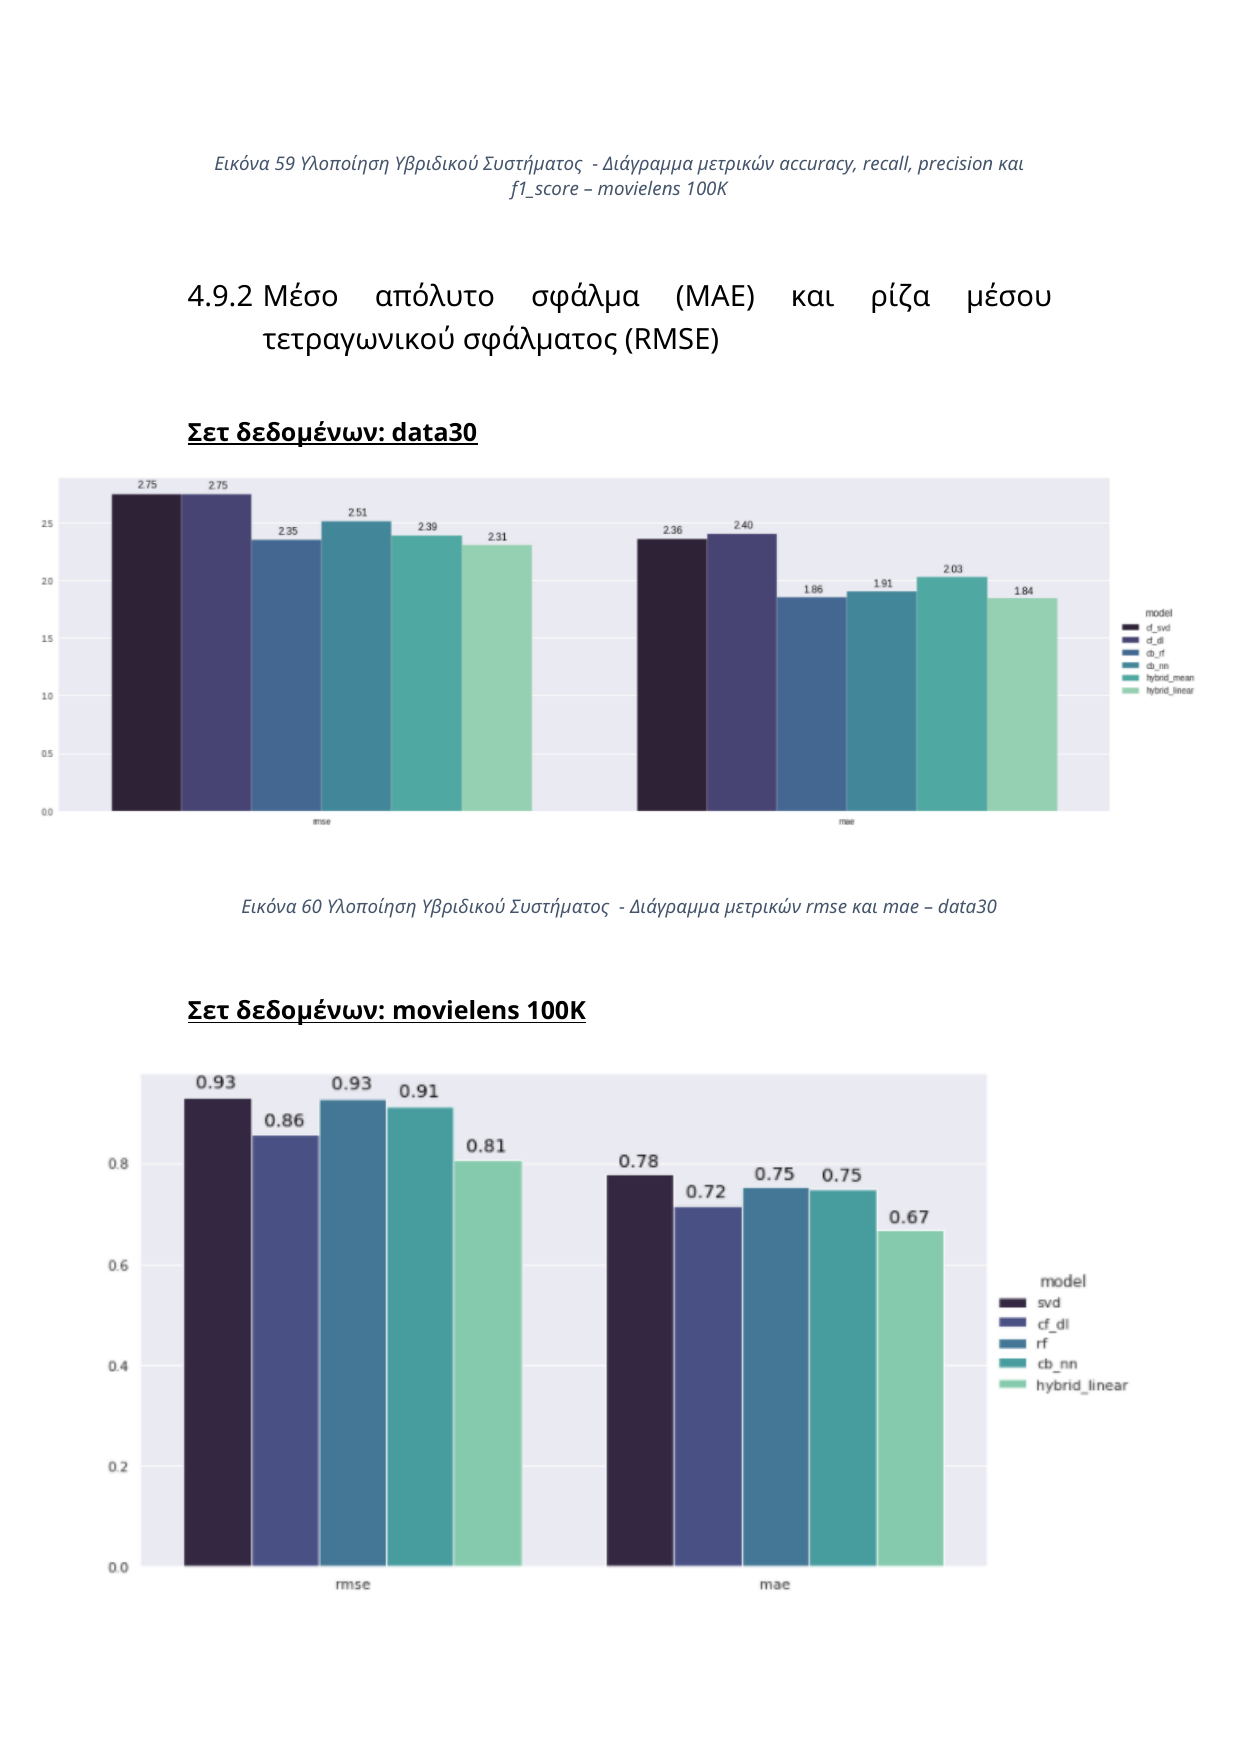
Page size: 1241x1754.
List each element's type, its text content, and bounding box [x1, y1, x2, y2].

picture [105, 1062, 1135, 1596]
text Σετ δεδομένων: data30 [187, 414, 1053, 448]
picture [37, 473, 1199, 828]
text Εικόνα 60 Yλοποίηση Υβριδικού Συστήματος - Διάγραμμα μετρικών rmse και mae – data30 [187, 893, 1053, 918]
text Σετ δεδομένων: movielens 100K [187, 993, 1053, 1027]
subtitle Μέσο απόλυτο σφάλμα (MAE) και ρίζα μέσου τετραγωνικού σφάλματος (RMSE) [187, 275, 1053, 358]
text Εικόνα 59 Υλοποίηση Υβριδικού Συστήματος - Διάγραμμα μετρικών accuracy, recall, precision και f1_score – movielens 100K [187, 150, 1053, 201]
